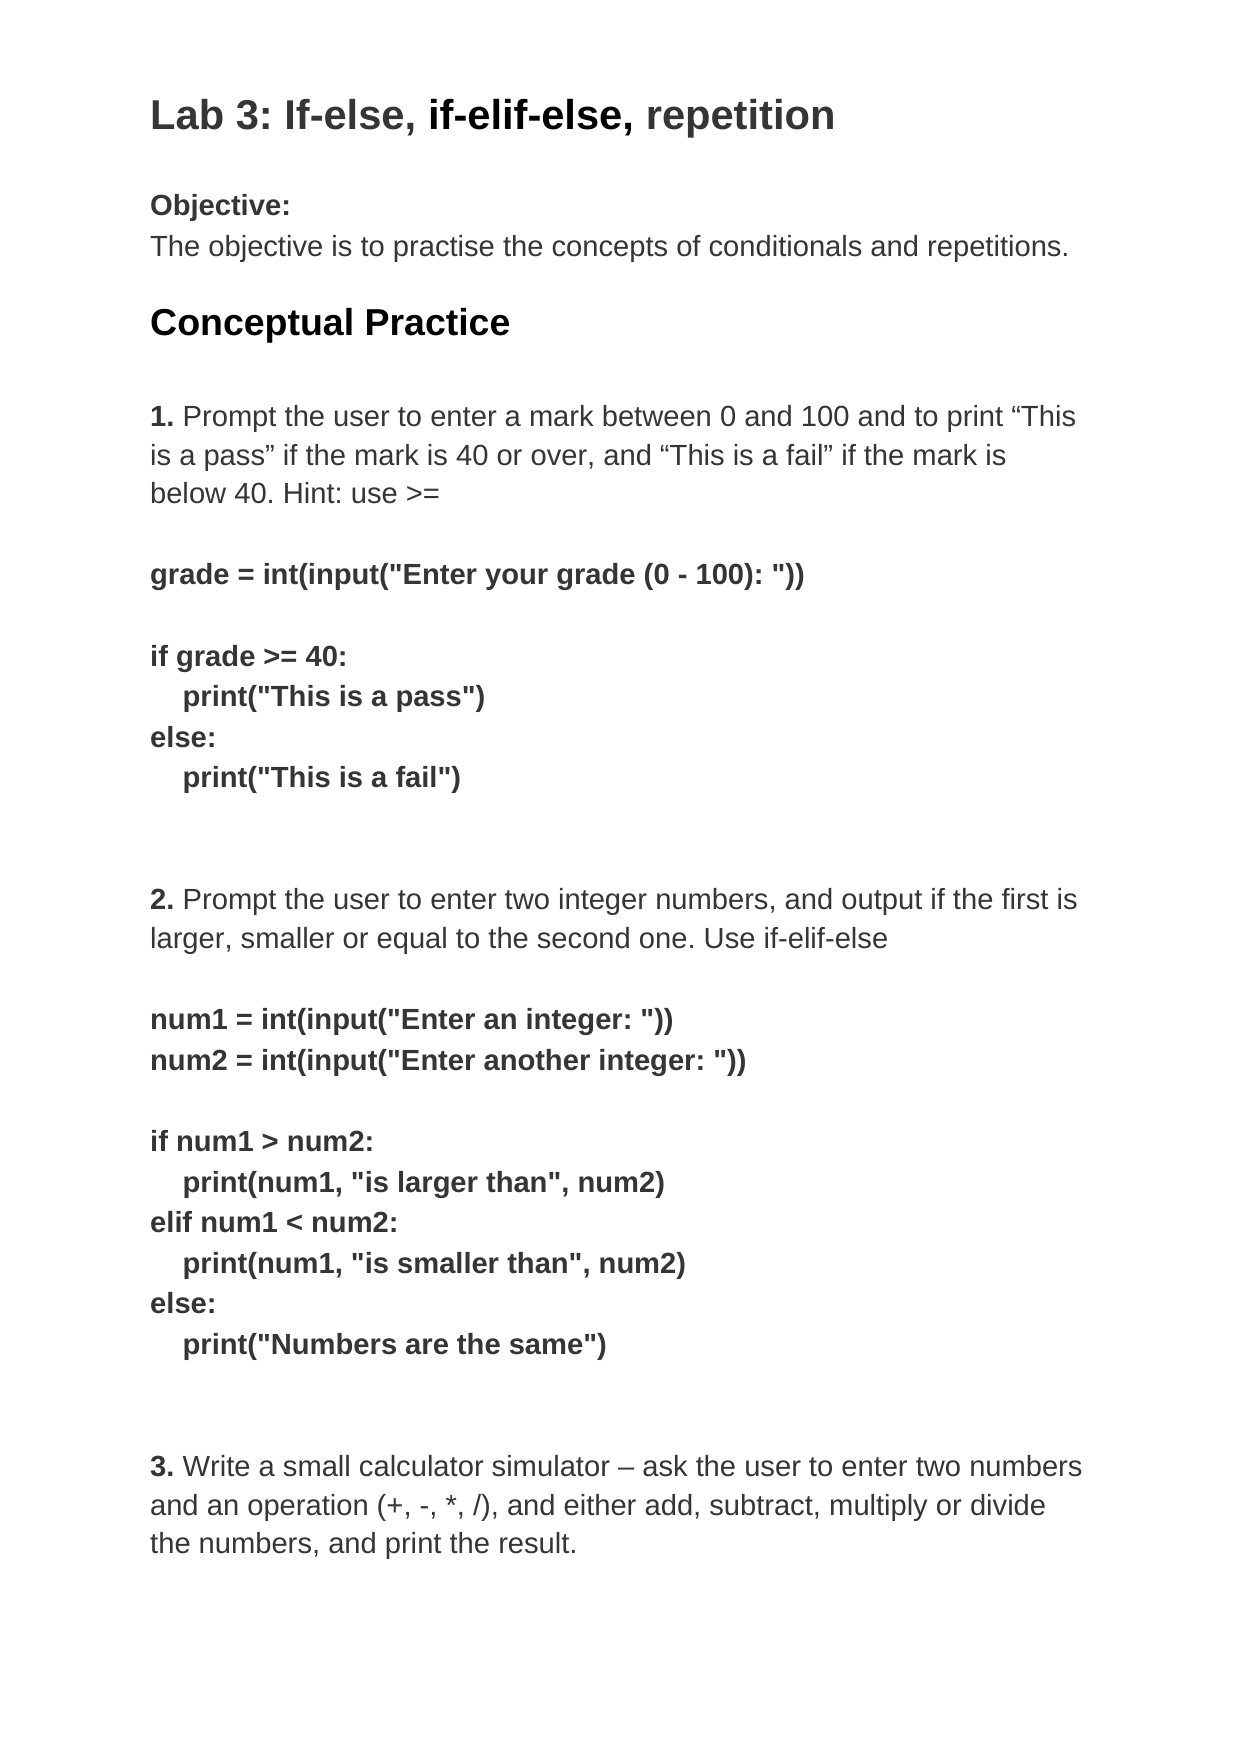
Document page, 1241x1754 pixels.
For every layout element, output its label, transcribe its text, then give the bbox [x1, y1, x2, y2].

text num1 = int(input("Enter an integer: ")) [150, 1002, 1090, 1036]
text else: [150, 720, 1090, 753]
text grade = int(input("Enter your grade (0 - 100): ")) [150, 557, 1090, 591]
text num2 = int(input("Enter another integer: ")) [150, 1043, 1090, 1076]
text print("Numbers are the same") [150, 1327, 1090, 1361]
text 2. Prompt the user to enter two integer numbers, and output if the first is larger, smaller or equal to the second one. Use if-elif-else [150, 882, 1090, 954]
text print("This is a pass") [150, 679, 1090, 713]
text 3. Write a small calculator simulator – ask the user to enter two numbers and an operation (+, -, *, /), and either add, subtract, multiply or divide the numbers, and print the result. [150, 1449, 1090, 1560]
text if grade >= 40: [150, 639, 1090, 672]
text if num1 > num2: [150, 1124, 1090, 1158]
text print("This is a fail") [150, 761, 1090, 794]
text 1. Prompt the user to enter a mark between 0 and 100 and to print “This is a pass” if the mark is 40 or over, and “This is a fail” if the mark is below 40. Hint: use >= [150, 399, 1090, 510]
text Lab 3: If-else, if-elif-else, repetition [646, 91, 1090, 138]
subtitle Conceptual Practice [150, 301, 1088, 344]
text elif num1 < num2: [150, 1205, 1090, 1239]
text else: [150, 1287, 1090, 1320]
text print(num1, "is larger than", num2) [150, 1165, 1090, 1198]
text print(num1, "is smaller than", num2) [150, 1246, 1090, 1279]
text Objective: [150, 188, 1090, 222]
text The objective is to practise the concepts of conditionals and repetitions. [150, 229, 1090, 263]
text Lab 3: If-else, if-elif-else, repetition [150, 91, 428, 138]
